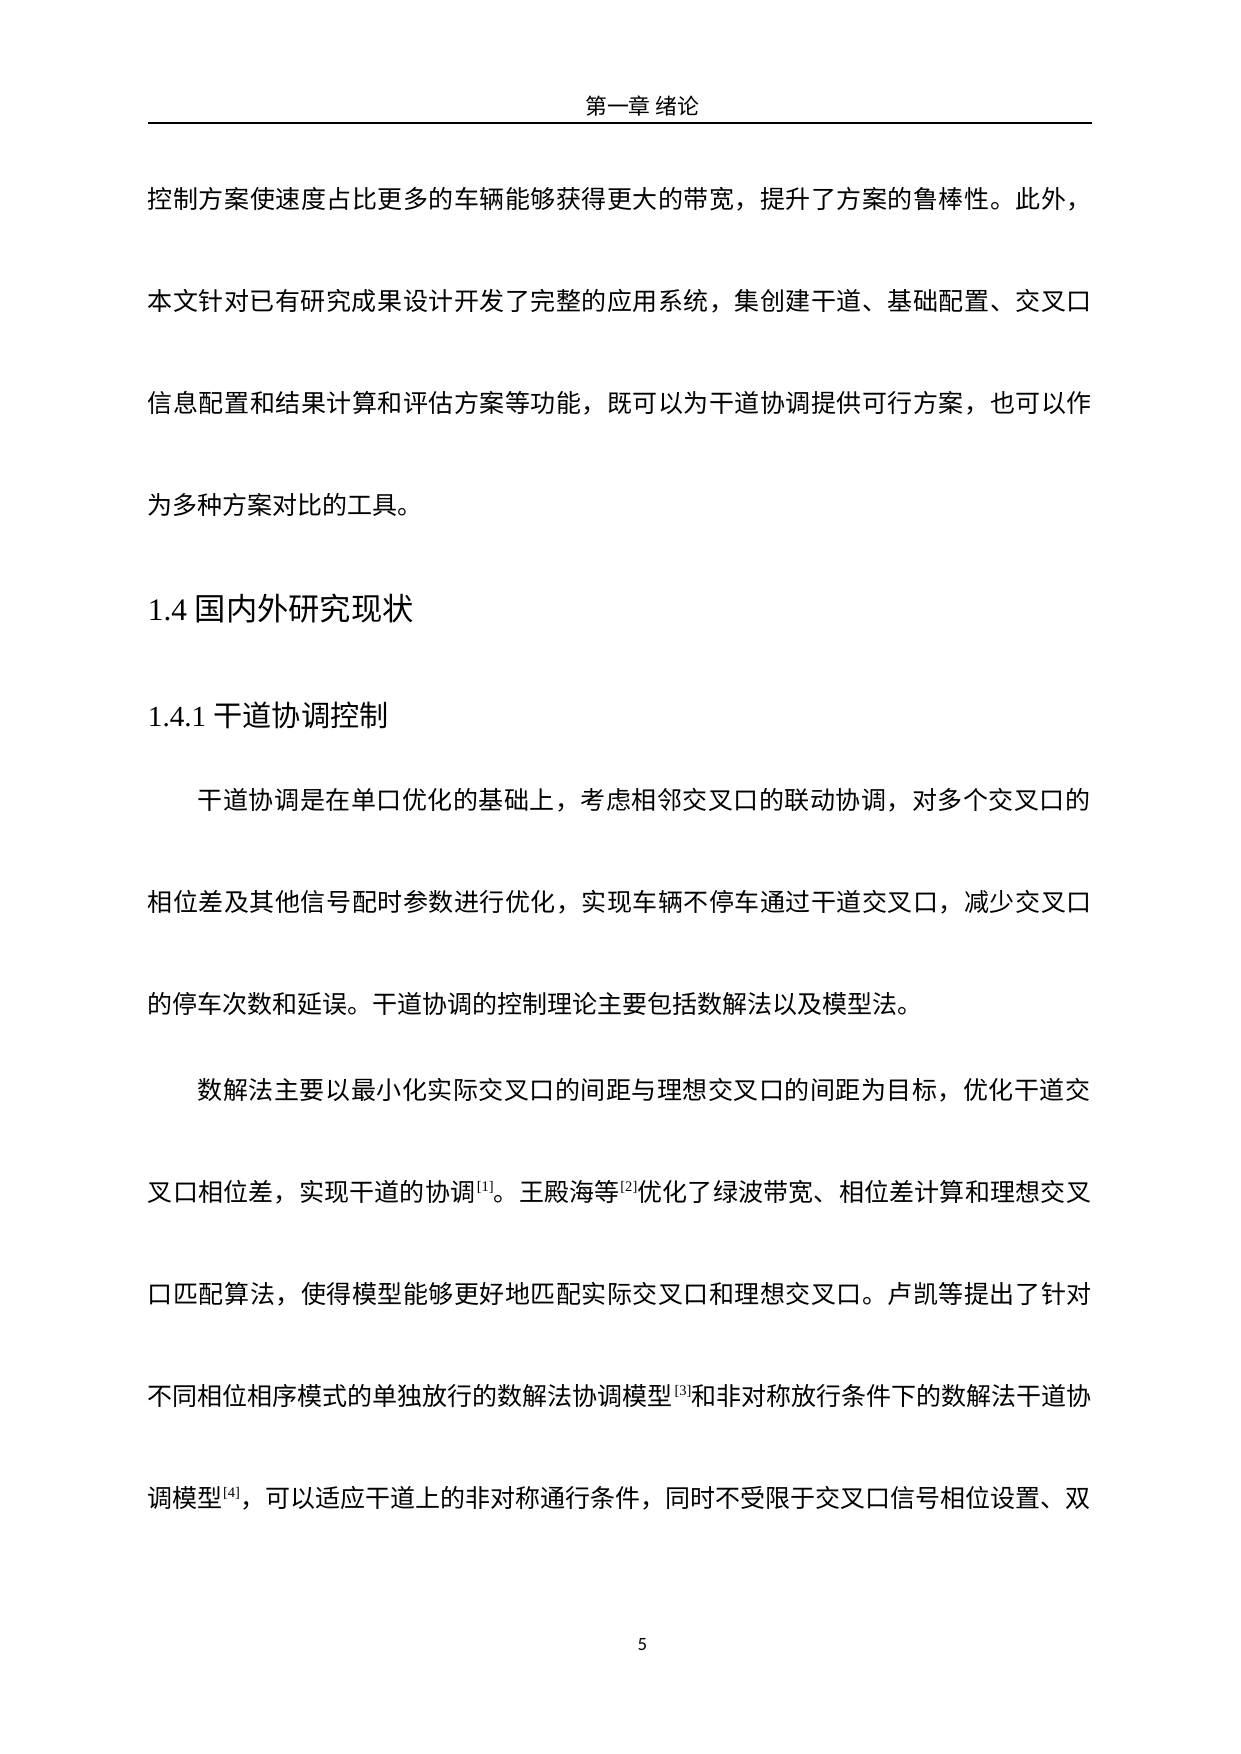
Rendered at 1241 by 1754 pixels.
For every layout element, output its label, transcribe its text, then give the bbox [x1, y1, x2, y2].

text 干道协调是在单口优化的基础上，考虑相邻交叉口的联动协调，对多个交叉口的相位差及其他信号配时参数进行优化，实现车辆不停车通过干道交叉口，减少交叉口的停车次数和延误。干道协调的控制理论主要包括数解法以及模型法。 [148, 765, 1092, 1037]
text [148, 1055, 1092, 1530]
subtitle 1.4.1 干道协调控制 [148, 680, 1092, 748]
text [148, 164, 1092, 537]
subtitle 1.4 国内外研究现状 [148, 572, 1092, 640]
